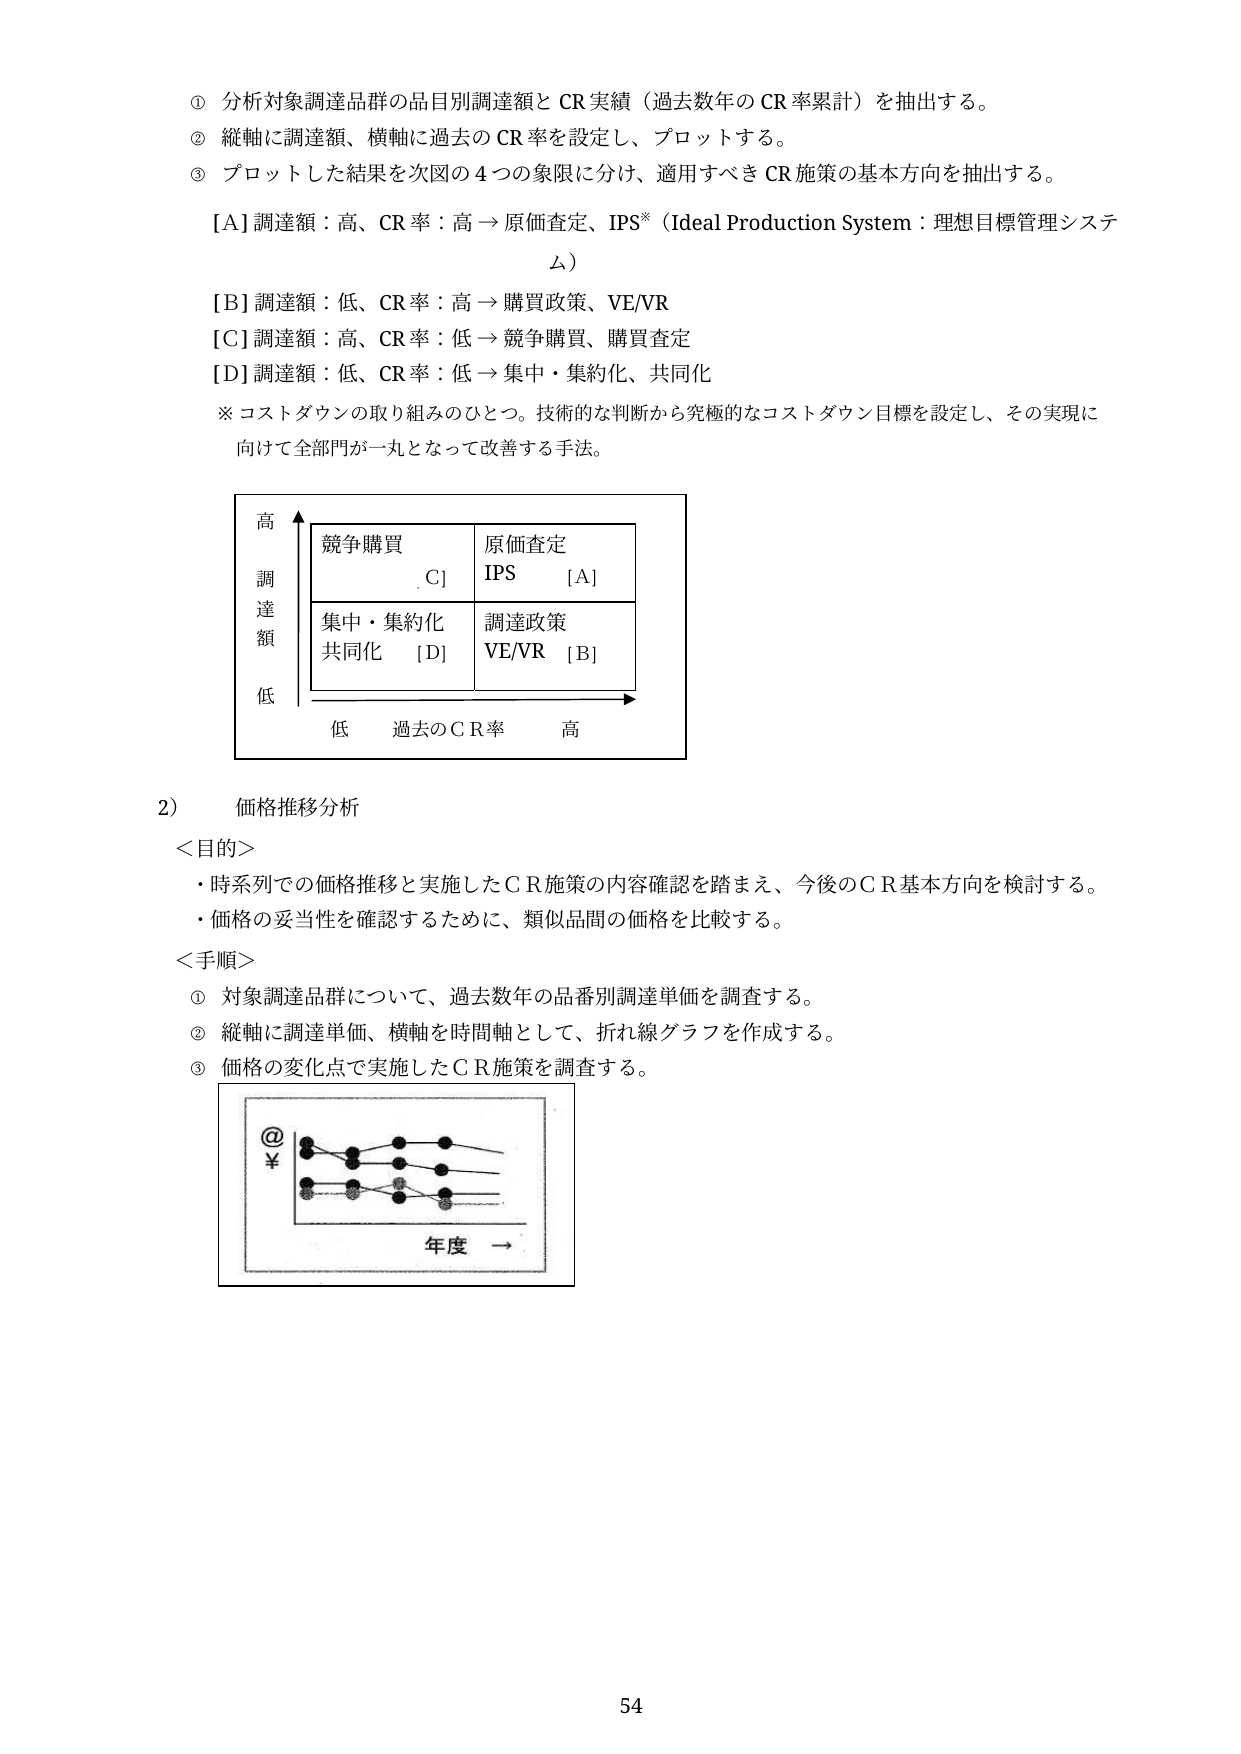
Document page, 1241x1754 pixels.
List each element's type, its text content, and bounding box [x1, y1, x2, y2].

picture [219, 1084, 574, 1285]
text ※ コストダウンの取り組みのひとつ。技術的な判断から究極的なコストダウン目標を設定し、その実現に [218, 399, 1130, 426]
text ＜手順＞ [169, 945, 1130, 975]
list 対象調達品群について、過去数年の品番別調達単価を調査する。 [190, 980, 1130, 1011]
list 分析対象調達品群の品目別調達額とCR実績（過去数年のCR率累計）を抽出する。 [190, 86, 1130, 116]
text ・時系列での価格推移と実施したＣＲ施策の内容確認を踏まえ、今後のＣＲ基本方向を検討する。 [190, 868, 1130, 898]
text ・価格の妥当性を確認するために、類似品間の価格を比較する。 [190, 904, 1130, 933]
list 価格の変化点で実施したＣＲ施策を調査する。 [190, 1052, 1130, 1082]
text [Ａ] 調達額：高、CR 率：高 → 原価査定、IPS※（Ideal Production System：理想目標管理システム） [212, 207, 1130, 277]
text ＜目的＞ [169, 833, 1130, 863]
list 縦軸に調達単価、横軸を時間軸として、折れ線グラフを作成する。 [190, 1016, 1130, 1046]
text [Ｂ] 調達額：低、CR率：高 → 購買政策、VE/VR [213, 286, 1130, 317]
text [Ｄ] 調達額：低、CR率：低 → 集中・集約化、共同化 [212, 358, 1130, 388]
text 向けて全部門が一丸となって改善する手法。 [237, 434, 1130, 461]
list 価格推移分析 [157, 791, 1130, 821]
list プロットした結果を次図の4つの象限に分け、適用すべきCR施策の基本方向を抽出する。 [190, 157, 1130, 187]
text [Ｃ] 調達額：高、CR率：低 → 競争購買、購買査定 [212, 322, 1130, 352]
list 縦軸に調達額、横軸に過去のCR率を設定し、プロットする。 [190, 121, 1130, 151]
